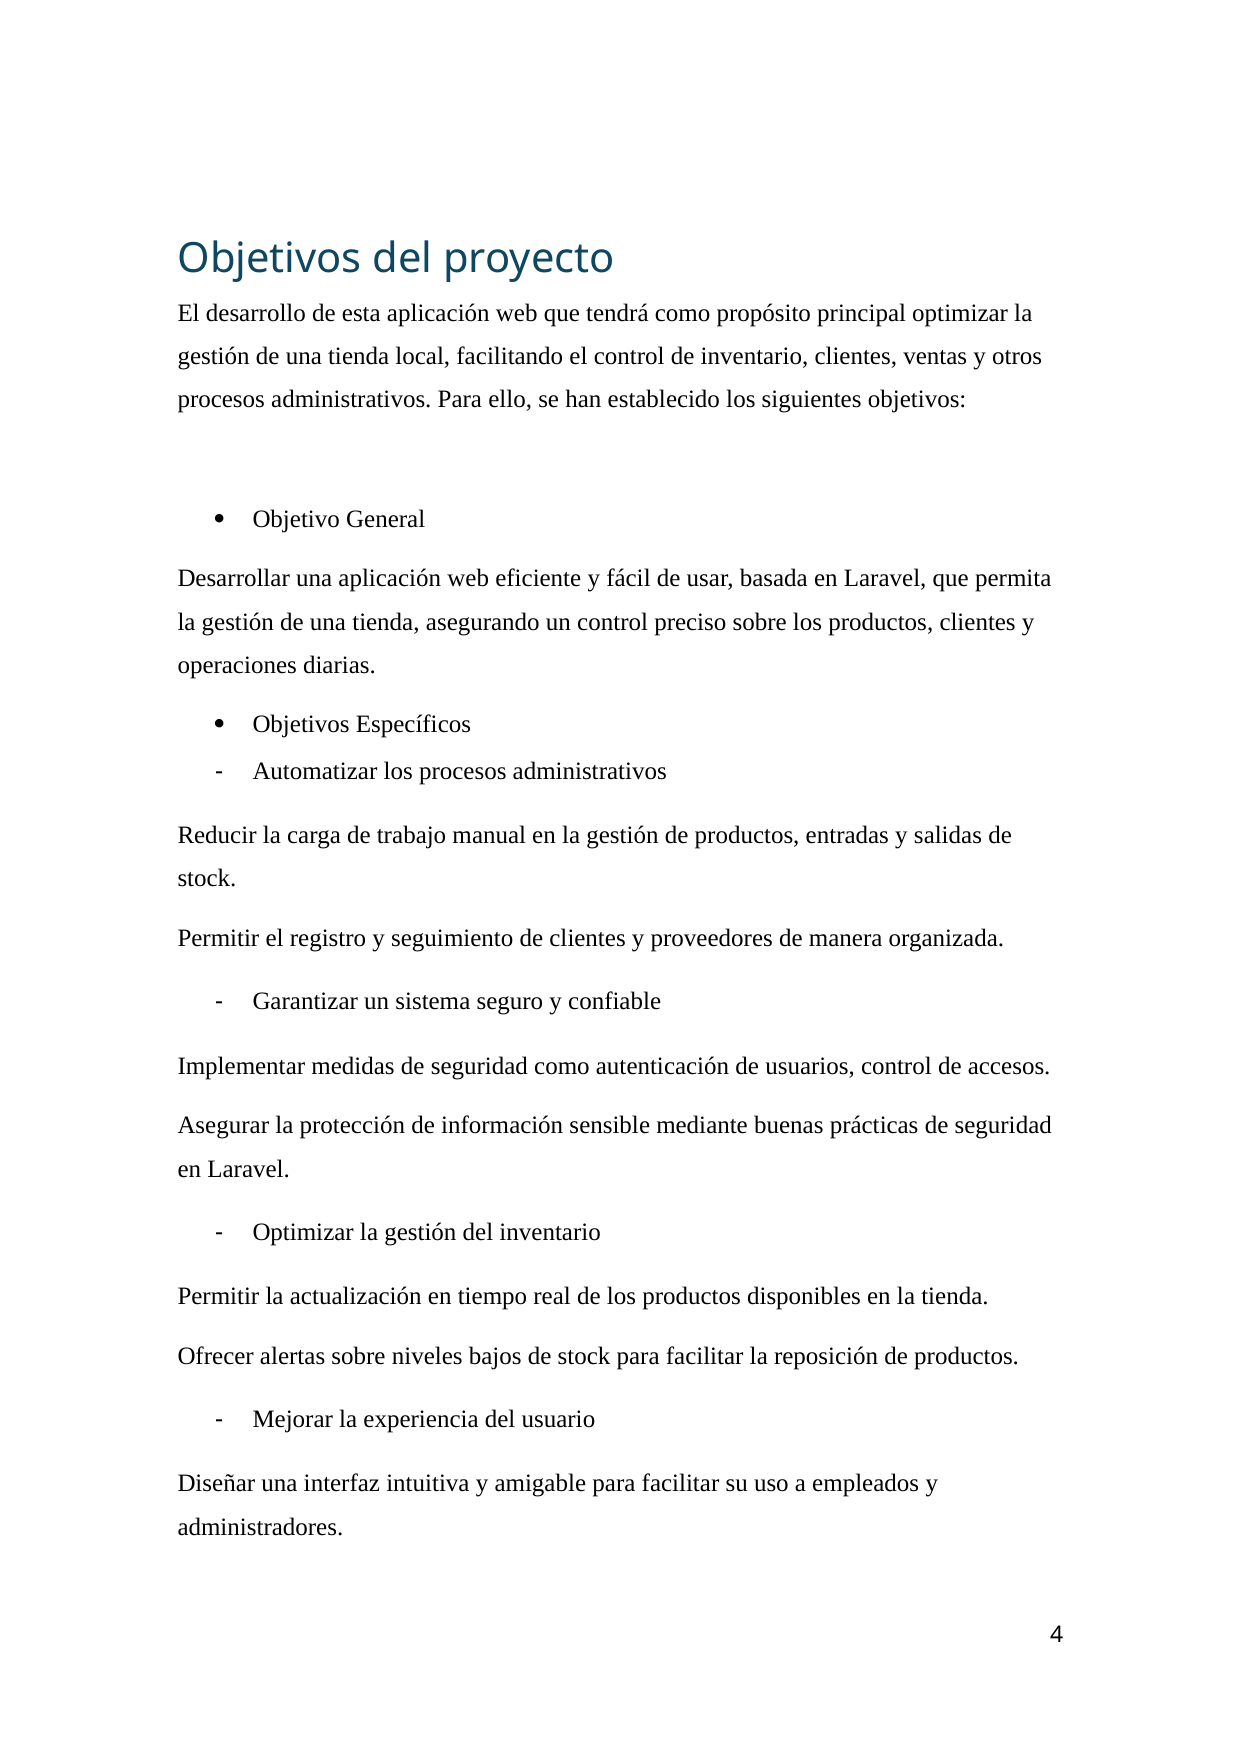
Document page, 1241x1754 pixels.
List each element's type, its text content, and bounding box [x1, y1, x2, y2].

text Diseñar una interfaz intuitiva y amigable para facilitar su uso a empleados y administradores. [177, 1468, 1063, 1540]
list Optimizar la gestión del inventario [215, 1213, 1063, 1247]
subtitle Objetivos del proyecto [177, 228, 1063, 285]
text Asegurar la protección de información sensible mediante buenas prácticas de seguridad en Laravel. [177, 1111, 1063, 1182]
text Reducir la carga de trabajo manual en la gestión de productos, entradas y salidas de stock. [177, 820, 1063, 892]
list Garantizar un sistema seguro y confiable [215, 983, 1063, 1017]
list Objetivo General [215, 504, 1063, 532]
text Permitir la actualización en tiempo real de los productos disponibles en la tienda. [177, 1281, 1063, 1310]
text Desarrollar una aplicación web eficiente y fácil de usar, basada en Laravel, que permita la gestión de una tienda, asegurando un control preciso sobre los productos, clientes y operaciones diarias. [177, 563, 1063, 678]
text Ofrecer alertas sobre niveles bajos de stock para facilitar la reposición de productos. [177, 1341, 1063, 1370]
text Permitir el registro y seguimiento de clientes y proveedores de manera organizada. [177, 923, 1063, 952]
list Objetivos Específicos [215, 709, 1063, 738]
text El desarrollo de esta aplicación web que tendrá como propósito principal optimizar la gestión de una tienda local, facilitando el control de inventario, clientes, ventas y otros procesos administrativos. Para ello, se han establecido los siguientes objetivos: [177, 298, 1063, 413]
list Automatizar los procesos administrativos [215, 753, 1063, 787]
list Mejorar la experiencia del usuario [215, 1401, 1063, 1435]
text Implementar medidas de seguridad como autenticación de usuarios, control de accesos. [177, 1051, 1063, 1079]
